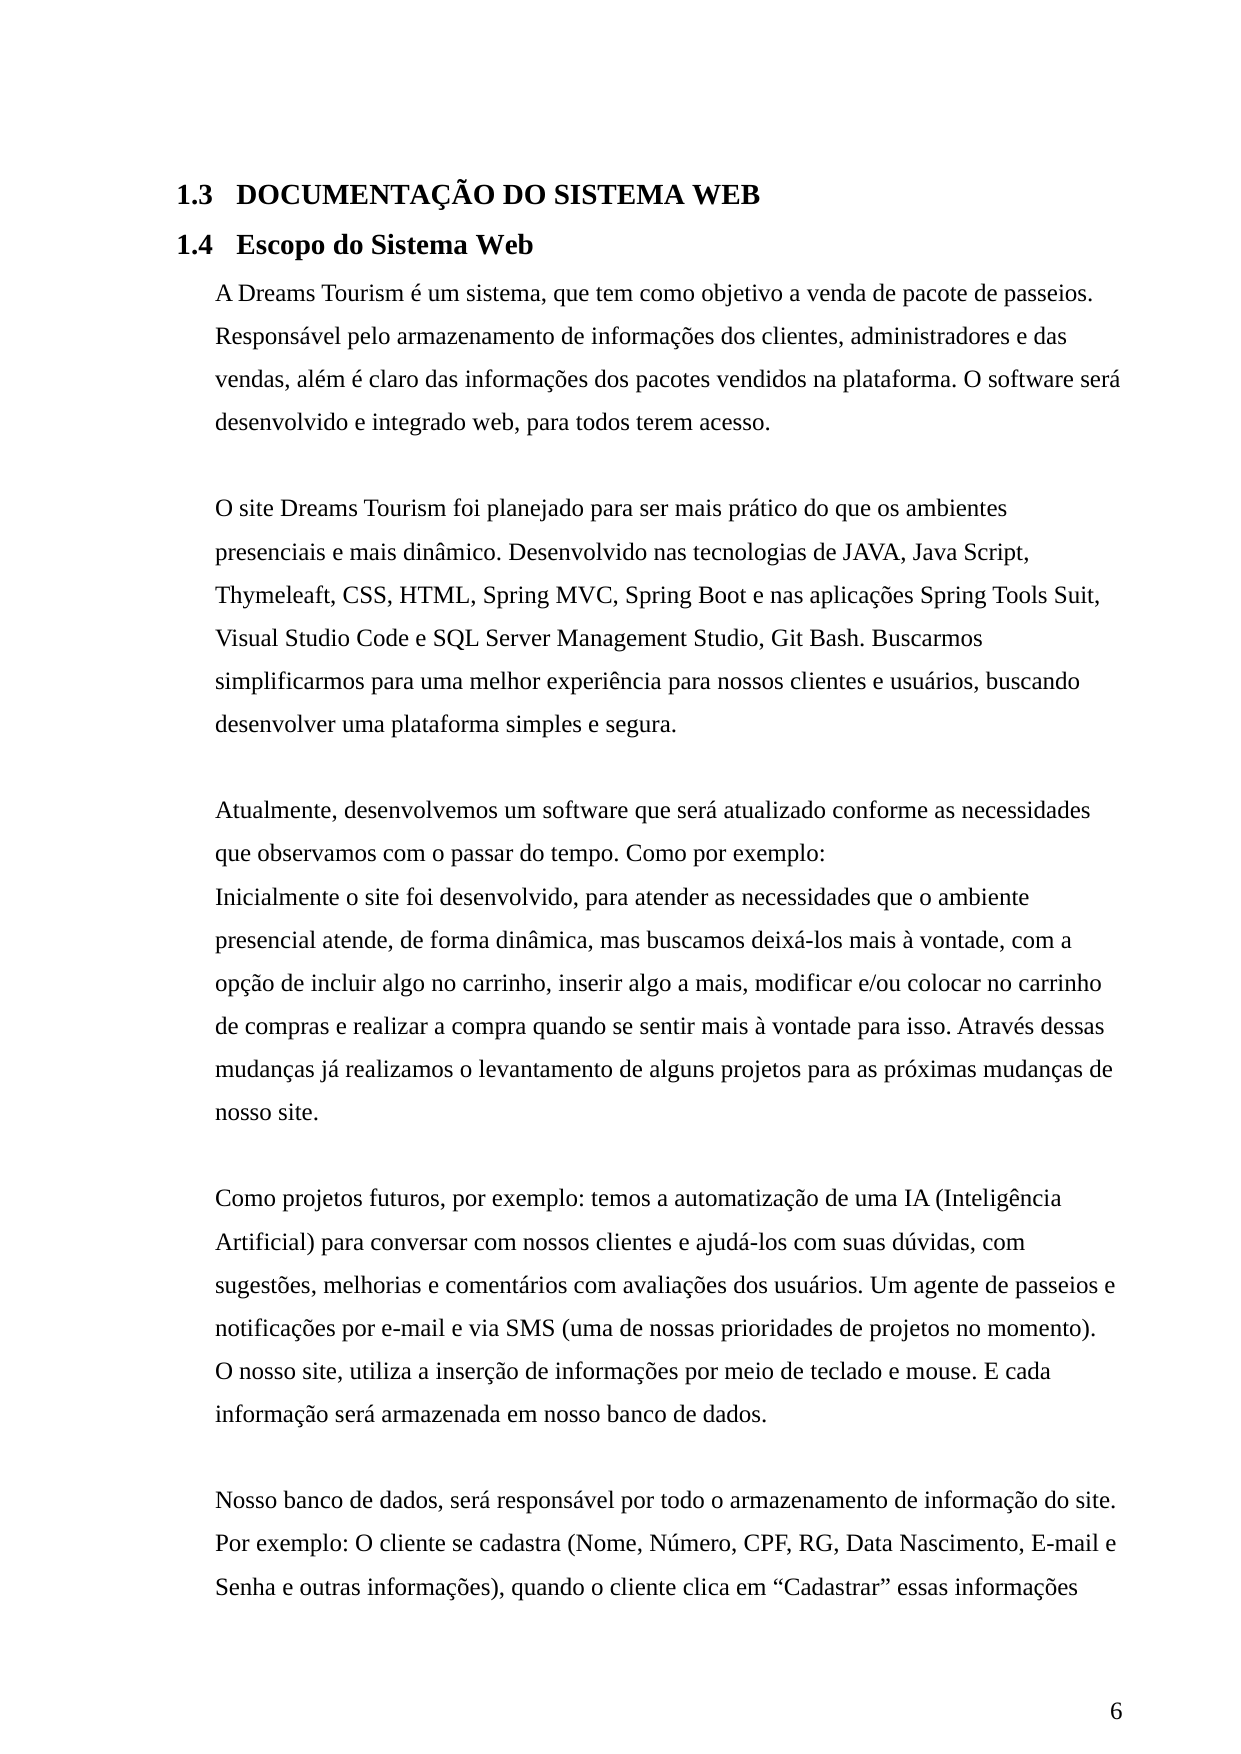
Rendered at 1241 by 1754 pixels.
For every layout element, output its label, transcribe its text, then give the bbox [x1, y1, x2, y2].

list Como projetos futuros, por exemplo: temos a automatização de uma IA (Inteligência Artificial) para conversar com nossos clientes e ajudá-los com suas dúvidas, com sugestões, melhorias e comentários com avaliações dos usuários. Um agente de passeios e notificações por e-mail e via SMS (uma de nossas prioridades de projetos no momento). [215, 1183, 1122, 1342]
list Atualmente, desenvolvemos um software que será atualizado conforme as necessidades que observamos com o passar do tempo. Como por exemplo: [215, 795, 1122, 867]
list Inicialmente o site foi desenvolvido, para atender as necessidades que o ambiente presencial atende, de forma dinâmica, mas buscamos deixá-los mais à vontade, com a opção de incluir algo no carrinho, inserir algo a mais, modificar e/ou colocar no carrinho de compras e realizar a compra quando se sentir mais à vontade para isso. Através dessas mudanças já realizamos o levantamento de alguns projetos para as próximas mudanças de nosso site. [215, 882, 1122, 1126]
list A Dreams Tourism é um sistema, que tem como objetivo a venda de pacote de passeios. Responsável pelo armazenamento de informações dos clientes, administradores e das vendas, além é claro das informações dos pacotes vendidos na plataforma. O software será desenvolvido e integrado web, para todos terem acesso. [215, 278, 1122, 436]
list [215, 1485, 1122, 1600]
subtitle DOCUMENTAÇÃO DO SISTEMA WEB [176, 177, 1122, 211]
subtitle Escopo do Sistema Web [176, 227, 1122, 261]
list O nosso site, utiliza a inserção de informações por meio de teclado e mouse. E cada informação será armazenada em nosso banco de dados. [215, 1356, 1122, 1428]
list O site Dreams Tourism foi planejado para ser mais prático do que os ambientes presenciais e mais dinâmico. Desenvolvido nas tecnologias de JAVA, Java Script, Thymeleaft, CSS, HTML, Spring MVC, Spring Boot e nas aplicações Spring Tools Suit, Visual Studio Code e SQL Server Management Studio, Git Bash. Buscarmos simplificarmos para uma melhor experiência para nossos clientes e usuários, buscando desenvolver uma plataforma simples e segura. [215, 493, 1122, 738]
